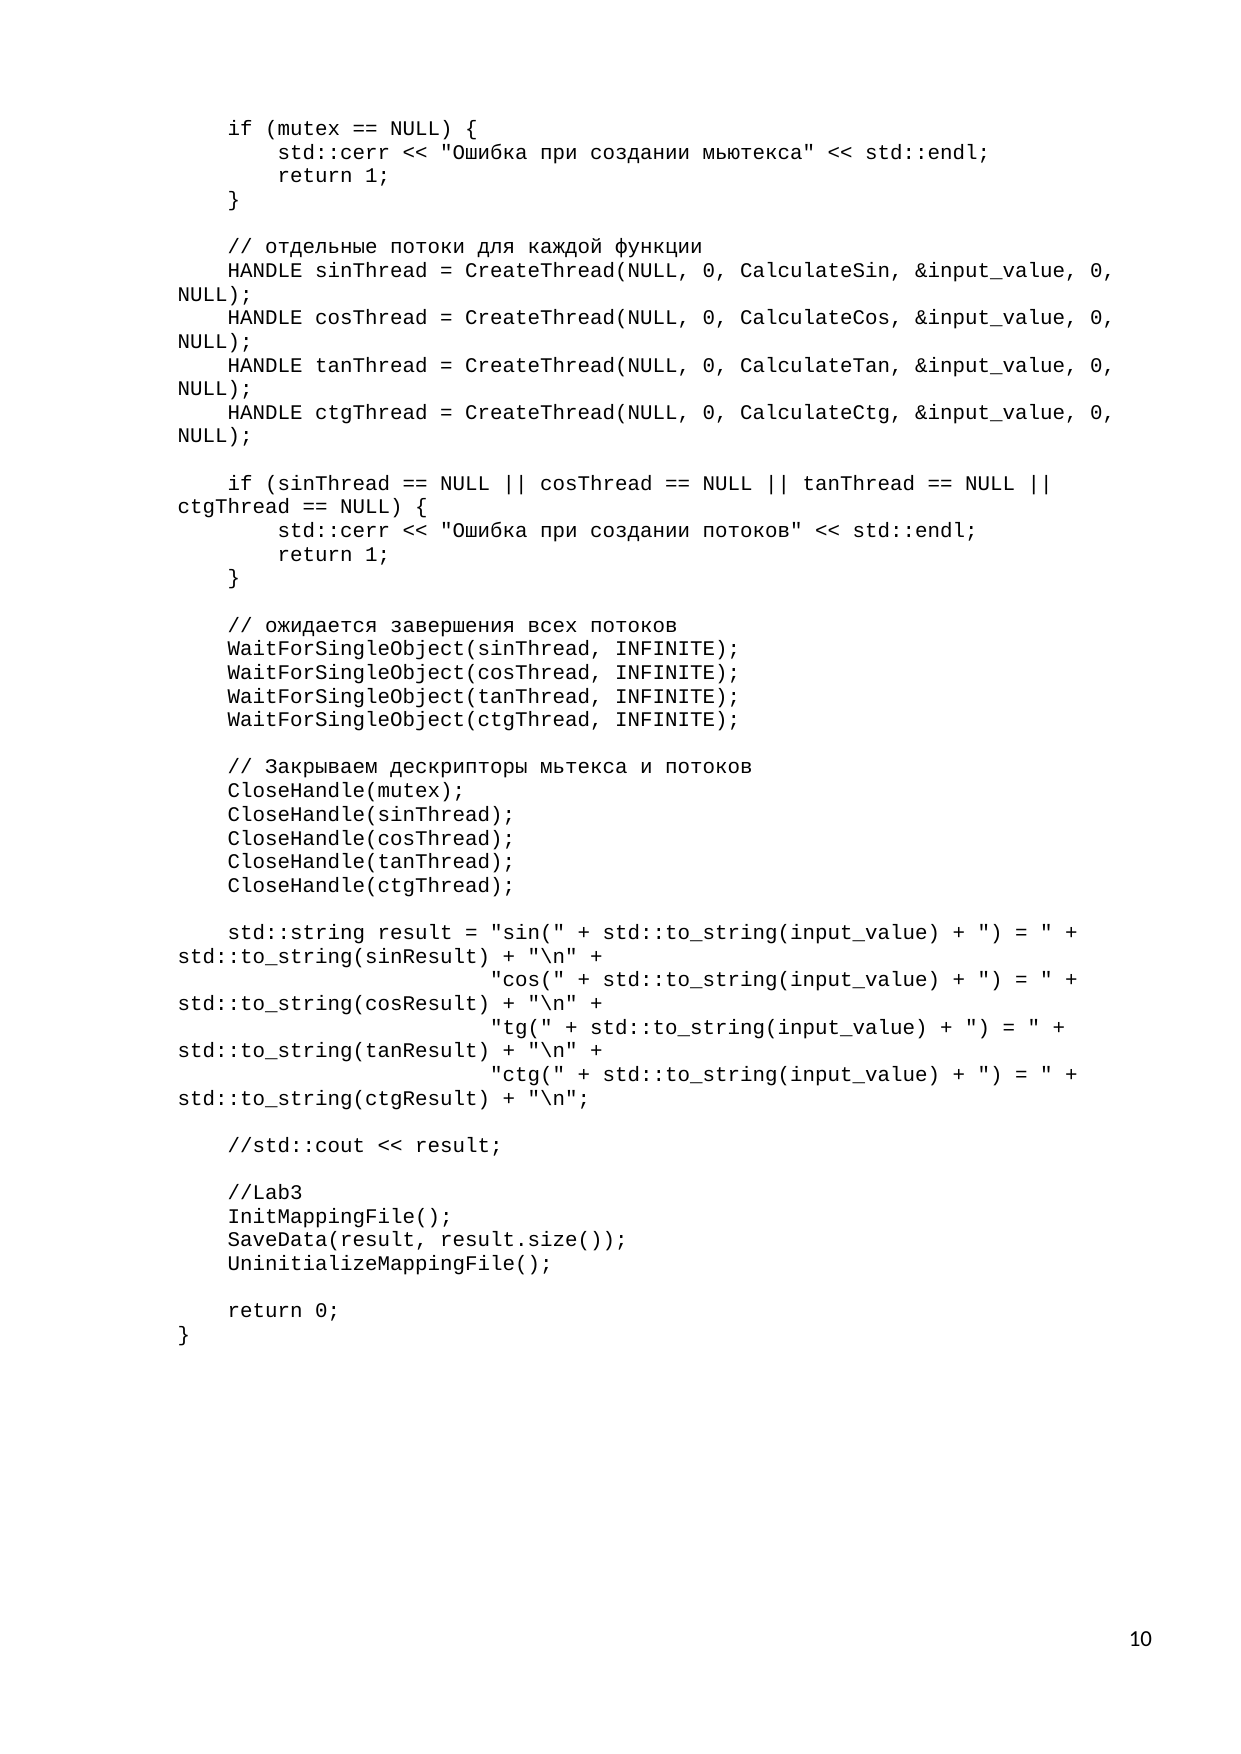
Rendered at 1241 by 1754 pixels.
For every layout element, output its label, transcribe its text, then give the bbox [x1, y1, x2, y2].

text HANDLE ctgThread = CreateThread(NULL, 0, CalculateCtg, &input_value, 0, NULL); [177, 402, 1152, 449]
text std::cerr << "Ошибка при создании мьютекса" << std::endl; [177, 142, 1152, 165]
text // Закрываем дескрипторы мьтекса и потоков [177, 757, 1152, 780]
text CloseHandle(cosThread); [177, 827, 1152, 851]
text UninitializeMappingFile(); [177, 1253, 1152, 1277]
text //Lab3 [177, 1182, 1152, 1206]
text WaitForSingleObject(cosThread, INFINITE); [177, 662, 1152, 686]
text WaitForSingleObject(ctgThread, INFINITE); [177, 709, 1152, 733]
text // ожидается завершения всех потоков [177, 615, 1152, 638]
text if (sinThread == NULL || cosThread == NULL || tanThread == NULL || ctgThread == NULL) { [177, 473, 1152, 520]
text InitMappingFile(); [177, 1206, 1152, 1229]
text "ctg(" + std::to_string(input_value) + ") = " + std::to_string(ctgResult) + "\n"; [177, 1064, 1152, 1111]
text CloseHandle(mutex); [177, 780, 1152, 804]
text WaitForSingleObject(tanThread, INFINITE); [177, 686, 1152, 709]
text CloseHandle(ctgThread); [177, 875, 1152, 898]
text std::cerr << "Ошибка при создании потоков" << std::endl; [177, 520, 1152, 544]
text HANDLE sinThread = CreateThread(NULL, 0, CalculateSin, &input_value, 0, NULL); [177, 260, 1152, 307]
text // отдельные потоки для каждой функции [177, 236, 1152, 260]
text "cos(" + std::to_string(input_value) + ") = " + std::to_string(cosResult) + "\n" + [177, 969, 1152, 1017]
text return 1; [177, 544, 1152, 567]
text "tg(" + std::to_string(input_value) + ") = " + std::to_string(tanResult) + "\n" + [177, 1017, 1152, 1064]
text } [177, 189, 1152, 213]
text HANDLE cosThread = CreateThread(NULL, 0, CalculateCos, &input_value, 0, NULL); [177, 307, 1152, 354]
text } [177, 1324, 1152, 1348]
text return 1; [177, 165, 1152, 189]
text if (mutex == NULL) { [177, 118, 1152, 142]
text std::string result = "sin(" + std::to_string(input_value) + ") = " + std::to_string(sinResult) + "\n" + [177, 922, 1152, 969]
text CloseHandle(sinThread); [177, 804, 1152, 827]
text SaveData(result, result.size()); [177, 1229, 1152, 1253]
text //std::cout << result; [177, 1135, 1152, 1158]
text WaitForSingleObject(sinThread, INFINITE); [177, 638, 1152, 662]
text } [177, 567, 1152, 591]
text return 0; [177, 1300, 1152, 1324]
text CloseHandle(tanThread); [177, 851, 1152, 875]
text HANDLE tanThread = CreateThread(NULL, 0, CalculateTan, &input_value, 0, NULL); [177, 354, 1152, 402]
